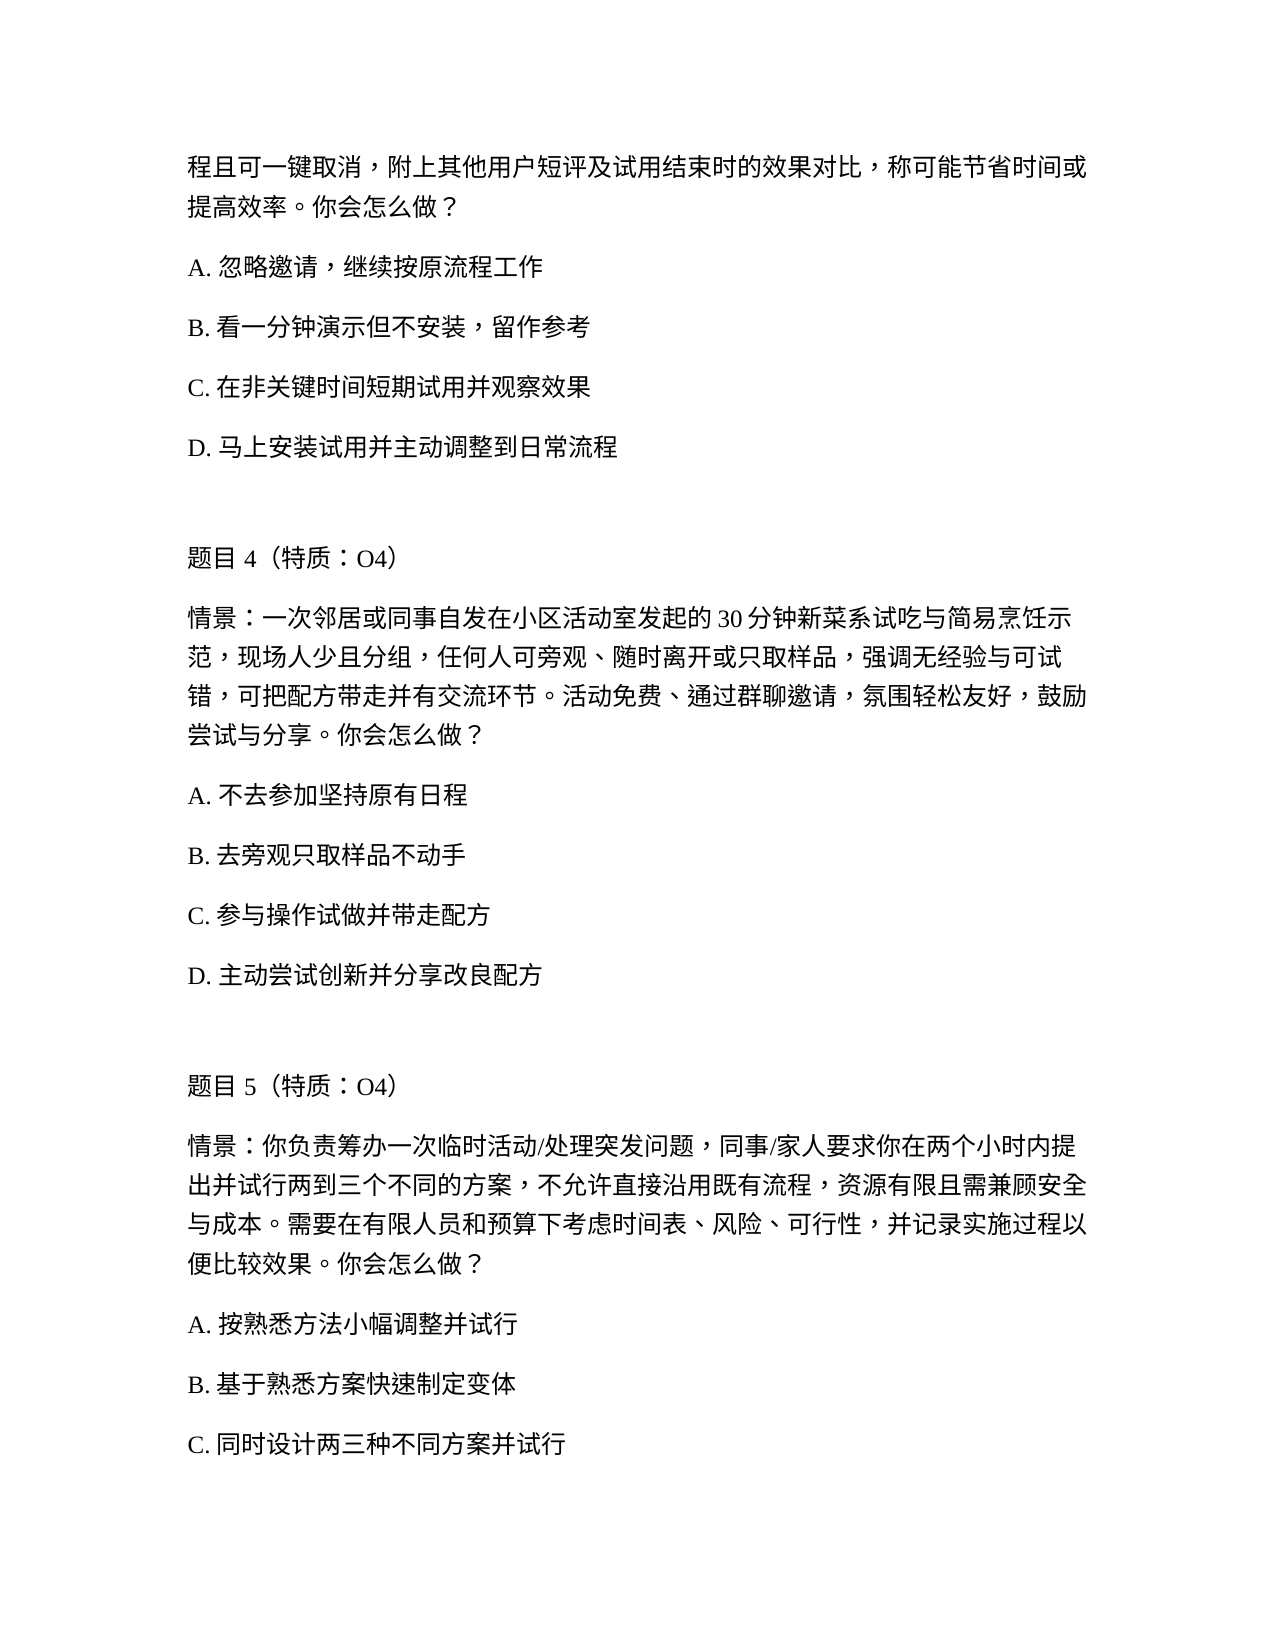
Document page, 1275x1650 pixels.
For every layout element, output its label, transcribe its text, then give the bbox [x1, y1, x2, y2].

text 题目 5（特质：O4） [187, 1069, 1087, 1103]
text A. 不去参加坚持原有日程 [187, 778, 1087, 812]
text 情景：你负责筹办一次临时活动/处理突发问题，同事/家人要求你在两个小时内提出并试行两到三个不同的方案，不允许直接沿用既有流程，资源有限且需兼顾安全与成本。需要在有限人员和预算下考虑时间表、风险、可行性，并记录实施过程以便比较效果。你会怎么做？ [187, 1129, 1087, 1280]
text C. 同时设计两三种不同方案并试行 [187, 1426, 1087, 1460]
text B. 基于熟悉方案快速制定变体 [187, 1366, 1087, 1400]
text B. 看一分钟演示但不安装，留作参考 [187, 309, 1087, 343]
text C. 参与操作试做并带走配方 [187, 898, 1087, 932]
text A. 按熟悉方法小幅调整并试行 [187, 1306, 1087, 1340]
text 题目 4（特质：O4） [187, 540, 1087, 574]
text A. 忽略邀请，继续按原流程工作 [187, 249, 1087, 283]
text B. 去旁观只取样品不动手 [187, 838, 1087, 872]
text C. 在非关键时间短期试用并观察效果 [187, 369, 1087, 403]
text D. 主动尝试创新并分享改良配方 [187, 958, 1087, 992]
text 情景：在日常工作或家务时，你收到一个标注为“低成本可撤销试用”的新方法或工具邀请，附带一分钟演示视频和短期试用期，明确提示出错可回退、不影响现有流程且可一键取消，附上其他用户短评及试用结束时的效果对比，称可能节省时间或提高效率。你会怎么做？ [187, 150, 1087, 223]
text 情景：一次邻居或同事自发在小区活动室发起的30分钟新菜系试吃与简易烹饪示范，现场人少且分组，任何人可旁观、随时离开或只取样品，强调无经验与可试错，可把配方带走并有交流环节。活动免费、通过群聊邀请，氛围轻松友好，鼓励尝试与分享。你会怎么做？ [187, 600, 1087, 752]
text D. 马上安装试用并主动调整到日常流程 [187, 429, 1087, 463]
